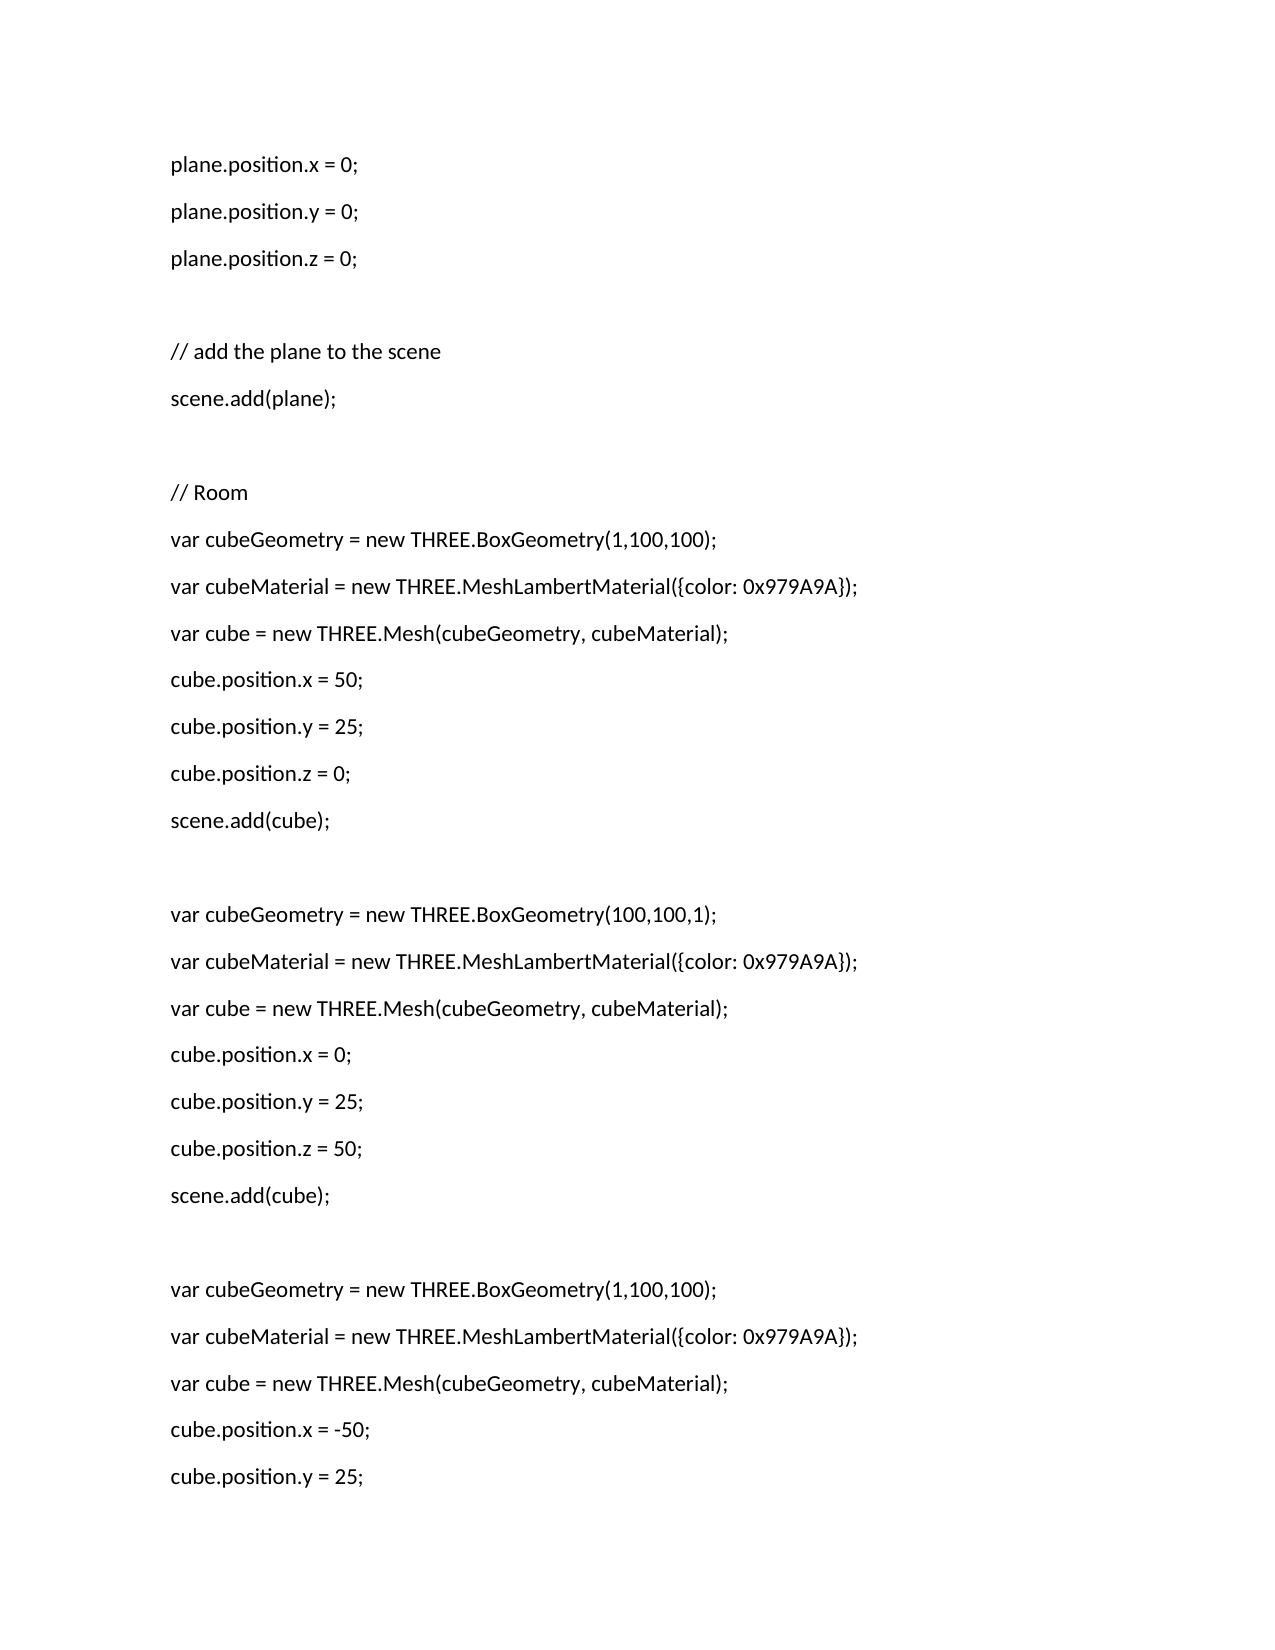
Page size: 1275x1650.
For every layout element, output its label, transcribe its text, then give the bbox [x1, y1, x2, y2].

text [150, 1322, 1125, 1350]
text plane.position.z = 0; [150, 244, 1125, 272]
text cube.position.y = 25; [150, 712, 1125, 741]
text var cubeGeometry = new THREE.BoxGeometry(1,100,100); [150, 1275, 1125, 1303]
text var cube = new THREE.Mesh(cubeGeometry, cubeMaterial); [150, 994, 1125, 1022]
text cube.position.z = 50; [150, 1134, 1125, 1162]
text // Room [150, 478, 1125, 506]
text var cube = new THREE.Mesh(cubeGeometry, cubeMaterial); [150, 1369, 1125, 1397]
text var cube = new THREE.Mesh(cubeGeometry, cubeMaterial); [150, 619, 1125, 647]
text cube.position.x = 50; [150, 666, 1125, 694]
text cube.position.x = 0; [150, 1041, 1125, 1069]
text cube.position.x = -50; [150, 1416, 1125, 1444]
text cube.position.y = 25; [150, 1087, 1125, 1116]
text scene.add(cube); [150, 806, 1125, 834]
text var cubeMaterial = new THREE.MeshLambertMaterial({color: 0x979A9A}); [150, 947, 1125, 975]
text var cubeGeometry = new THREE.BoxGeometry(100,100,1); [150, 900, 1125, 928]
text cube.position.z = 0; [150, 759, 1125, 787]
text plane.position.y = 0; [150, 197, 1125, 225]
text var cubeMaterial = new THREE.MeshLambertMaterial({color: 0x979A9A}); [150, 572, 1125, 600]
text scene.add(cube); [150, 1181, 1125, 1209]
text // add the plane to the scene [150, 337, 1125, 366]
text scene.add(plane); [150, 384, 1125, 412]
text var cubeGeometry = new THREE.BoxGeometry(1,100,100); [150, 525, 1125, 553]
text plane.position.x = 0; [150, 150, 1125, 178]
text cube.position.y = 25; [150, 1462, 1125, 1491]
